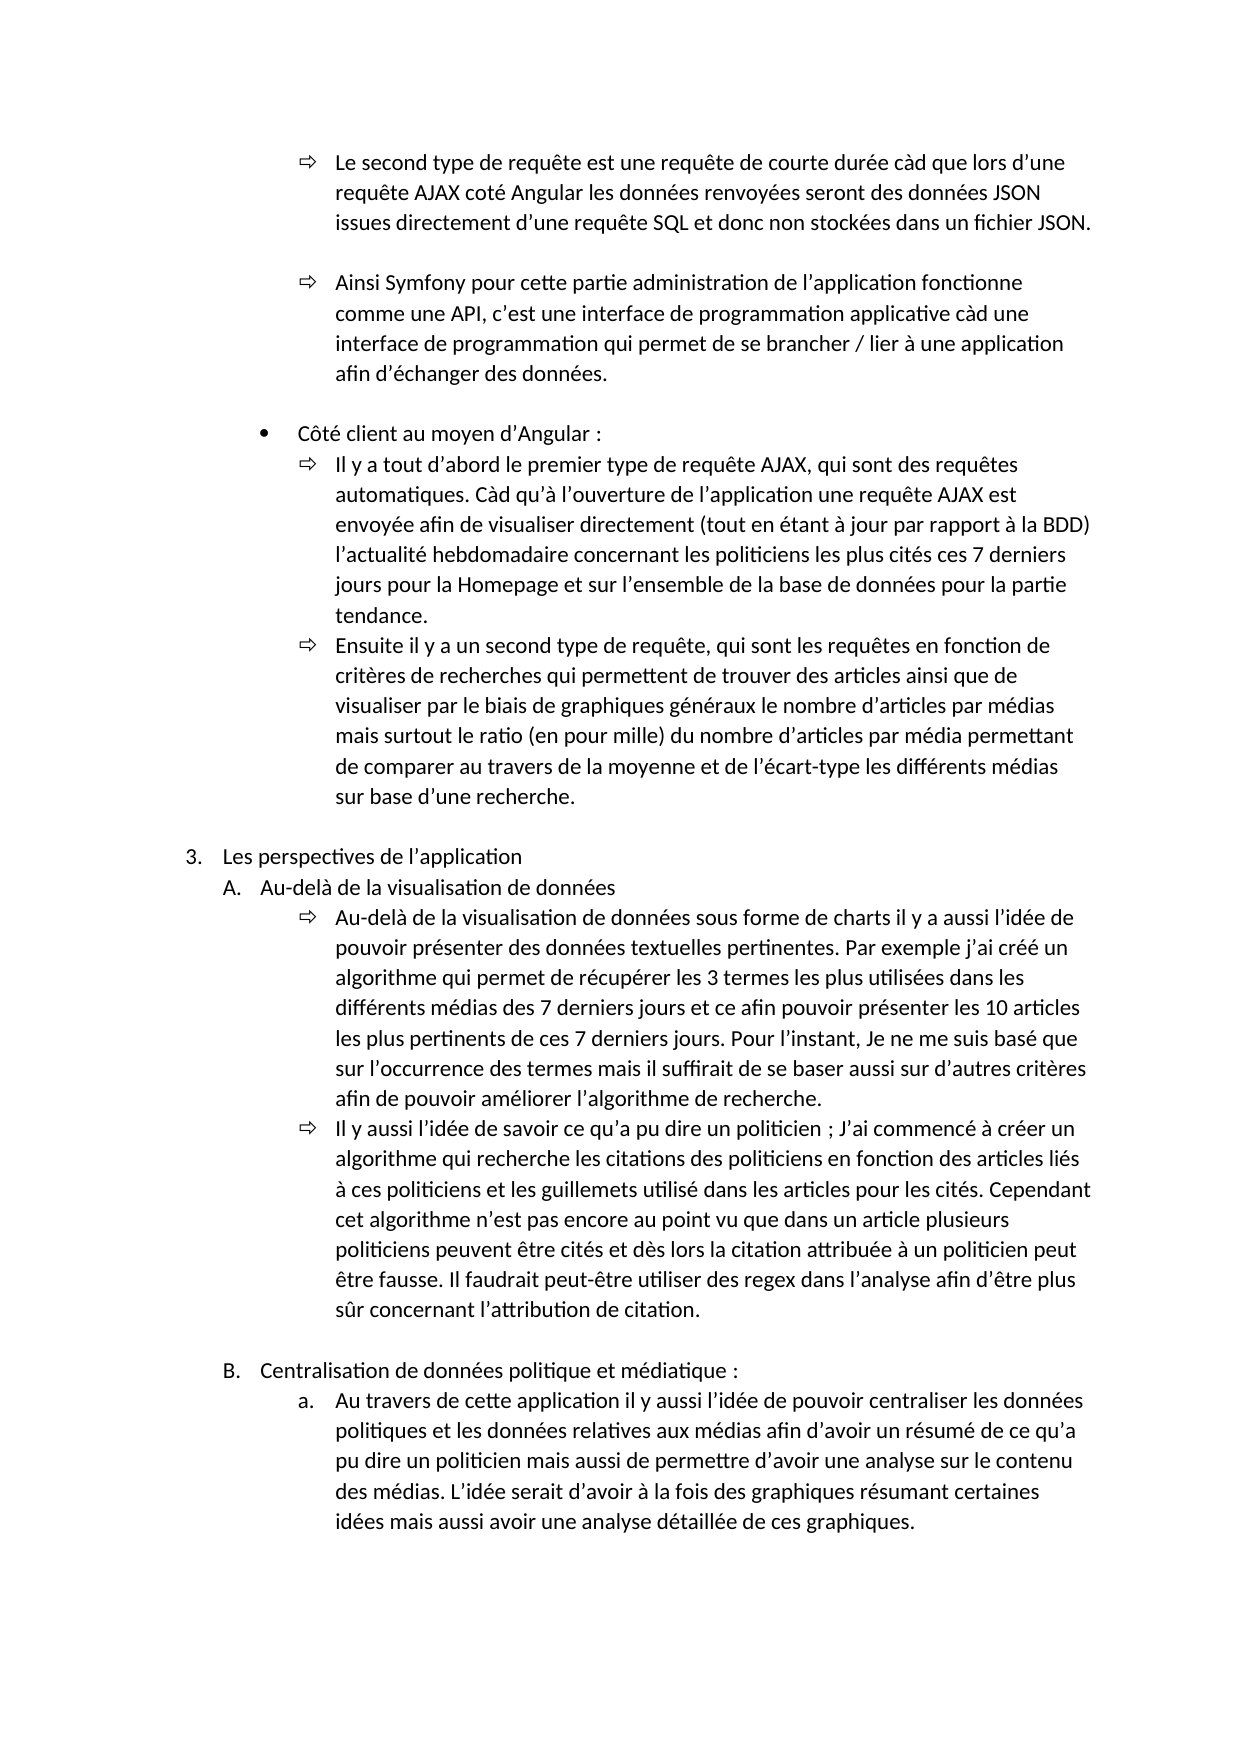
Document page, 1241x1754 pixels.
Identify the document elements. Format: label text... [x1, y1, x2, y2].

list Au-delà de la visualisation de données [223, 873, 1093, 901]
list Le second type de requête est une requête de courte durée càd que lors d’une requête AJAX coté Angular les données renvoyées seront des données JSON issues directement d’une requête SQL et donc non stockées dans un fichier JSON. [298, 148, 1093, 236]
list Centralisation de données politique et médiatique : [223, 1356, 1093, 1384]
list Ainsi Symfony pour cette partie administration de l’application fonctionne comme une API, c’est une interface de programmation applicative càd une interface de programmation qui permet de se brancher / lier à une application afin d’échanger des données. [298, 268, 1093, 387]
list Il y aussi l’idée de savoir ce qu’a pu dire un politicien ; J’ai commencé à créer un algorithme qui recherche les citations des politiciens en fonction des articles liés à ces politiciens et les guillemets utilisé dans les articles pour les cités. Cependant cet algorithme n’est pas encore au point vu que dans un article plusieurs politiciens peuvent être cités et dès lors la citation attribuée à un politicien peut être fausse. Il faudrait peut-être utiliser des regex dans l’analyse afin d’être plus sûr concernant l’attribution de citation. [298, 1114, 1093, 1323]
list Au travers de cette application il y aussi l’idée de pouvoir centraliser les données politiques et les données relatives aux médias afin d’avoir un résumé de ce qu’a pu dire un politicien mais aussi de permettre d’avoir une analyse sur le contenu des médias. L’idée serait d’avoir à la fois des graphiques résumant certaines idées mais aussi avoir une analyse détaillée de ces graphiques. [298, 1386, 1093, 1535]
list Côté client au moyen d’Angular : [260, 419, 1093, 447]
list Il y a tout d’abord le premier type de requête AJAX, qui sont des requêtes automatiques. Càd qu’à l’ouverture de l’application une requête AJAX est envoyée afin de visualiser directement (tout en étant à jour par rapport à la BDD) l’actualité hebdomadaire concernant les politiciens les plus cités ces 7 derniers jours pour la Homepage et sur l’ensemble de la base de données pour la partie tendance. [298, 450, 1093, 629]
list Ensuite il y a un second type de requête, qui sont les requêtes en fonction de critères de recherches qui permettent de trouver des articles ainsi que de visualiser par le biais de graphiques généraux le nombre d’articles par médias mais surtout le ratio (en pour mille) du nombre d’articles par média permettant de comparer au travers de la moyenne et de l’écart-type les différents médias sur base d’une recherche. [298, 631, 1093, 810]
list Au-delà de la visualisation de données sous forme de charts il y a aussi l’idée de pouvoir présenter des données textuelles pertinentes. Par exemple j’ai créé un algorithme qui permet de récupérer les 3 termes les plus utilisées dans les différents médias des 7 derniers jours et ce afin pouvoir présenter les 10 articles les plus pertinents de ces 7 derniers jours. Pour l’instant, Je ne me suis basé que sur l’occurrence des termes mais il suffirait de se baser aussi sur d’autres critères afin de pouvoir améliorer l’algorithme de recherche. [298, 903, 1093, 1112]
list Les perspectives de l’application [185, 842, 1093, 870]
